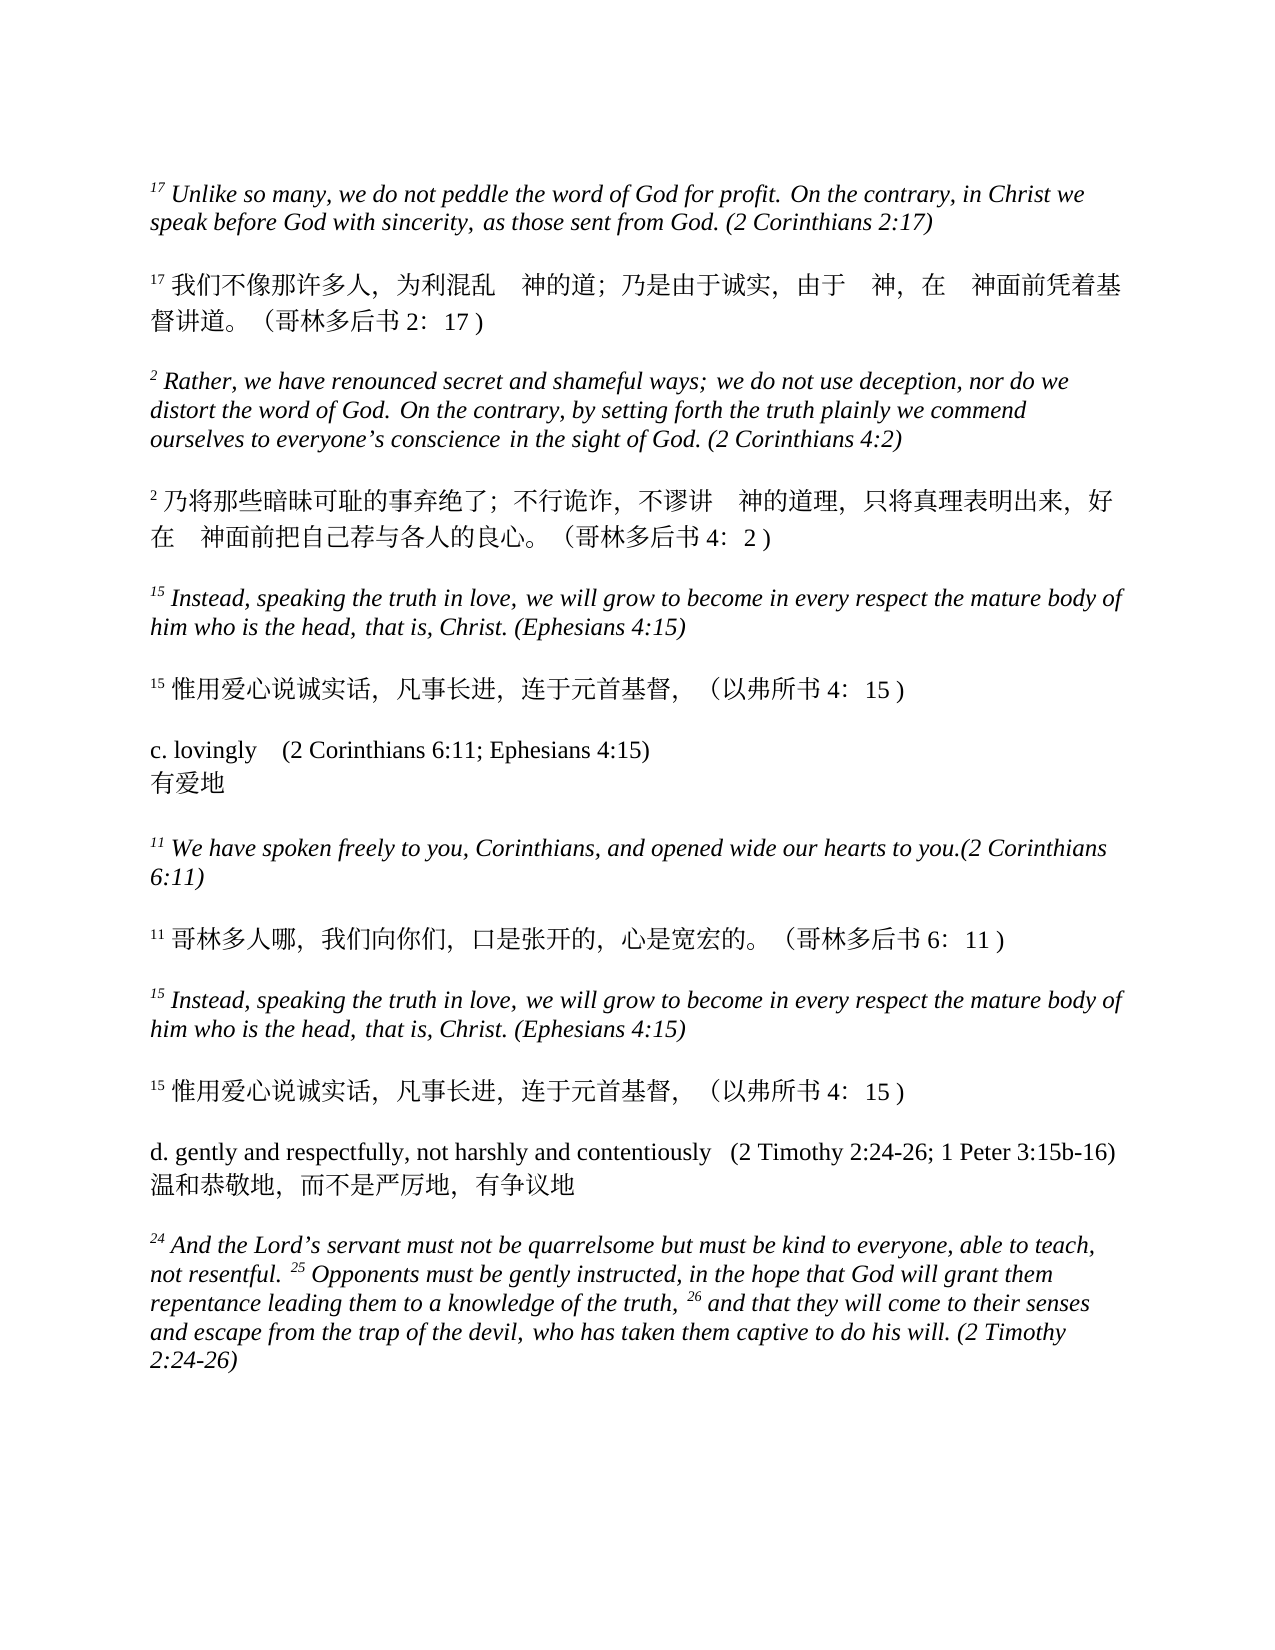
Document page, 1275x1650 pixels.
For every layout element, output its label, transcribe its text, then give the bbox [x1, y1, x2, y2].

text 2 乃将那些暗昧可耻的事弃绝了；不行诡诈，不谬讲 神的道理，只将真理表明出来，好在 神面前把自己荐与各人的良心。（哥林多后书 4：2 ) [150, 482, 1125, 554]
text 17 Unlike so many, we do not peddle the word of God for profit. On the contrary, in Christ we speak before God with sincerity, as those sent from God. (2 Corinthians 2:17) [150, 179, 1125, 236]
text 24 And the Lord’s servant must not be quarrelsome but must be kind to everyone, able to teach, not resentful. 25 Opponents must be gently instructed, in the hope that God will grant them repentance leading them to a knowledge of the truth, 26 and that they will come to their senses and escape from the trap of the devil, who has taken them captive to do his will. (2 Timothy 2:24-26) [237, 1230, 1125, 1374]
text 2 Rather, we have renounced secret and shameful ways; we do not use deception, nor do we distort the word of God. On the contrary, by setting forth the truth plainly we commend ourselves to everyone’s conscience in the sight of God. (2 Corinthians 4:2) [902, 366, 1125, 453]
text c. lovingly (2 Corinthians 6:11; Ephesians 4:15) [150, 735, 1125, 763]
text 15 惟用爱心说诚实话，凡事长进，连于元首基督，（以弗所书 4：15 ) [150, 1072, 1125, 1108]
text 11 We have spoken freely to you, Corinthians, and opened wide our hearts to you.(2 Corinthians 6:11) [150, 833, 1125, 891]
text d. gently and respectfully, not harshly and contentiously (2 Timothy 2:24-26; 1 Peter 3:15b-16) [150, 1137, 1125, 1166]
text 17 我们不像那许多人，为利混乱 神的道；乃是由于诚实，由于 神，在 神面前凭着基督讲道。（哥林多后书 2：17 ) [150, 265, 1125, 337]
text 11 哥林多人哪，我们向你们，口是张开的，心是宽宏的。（哥林多后书 6：11 ) [150, 920, 1125, 956]
text 温和恭敬地，而不是严厉地，有争议地 [150, 1166, 1125, 1202]
text 15 Instead, speaking the truth in love, we will grow to become in every respect the mature body of him who is the head, that is, Christ. (Ephesians 4:15) [686, 583, 1125, 640]
text 15 惟用爱心说诚实话，凡事长进，连于元首基督，（以弗所书 4：15 ) [150, 669, 1125, 706]
text 15 Instead, speaking the truth in love, we will grow to become in every respect the mature body of him who is the head, that is, Christ. (Ephesians 4:15) [686, 985, 1125, 1043]
text 有爱地 [150, 763, 1125, 799]
